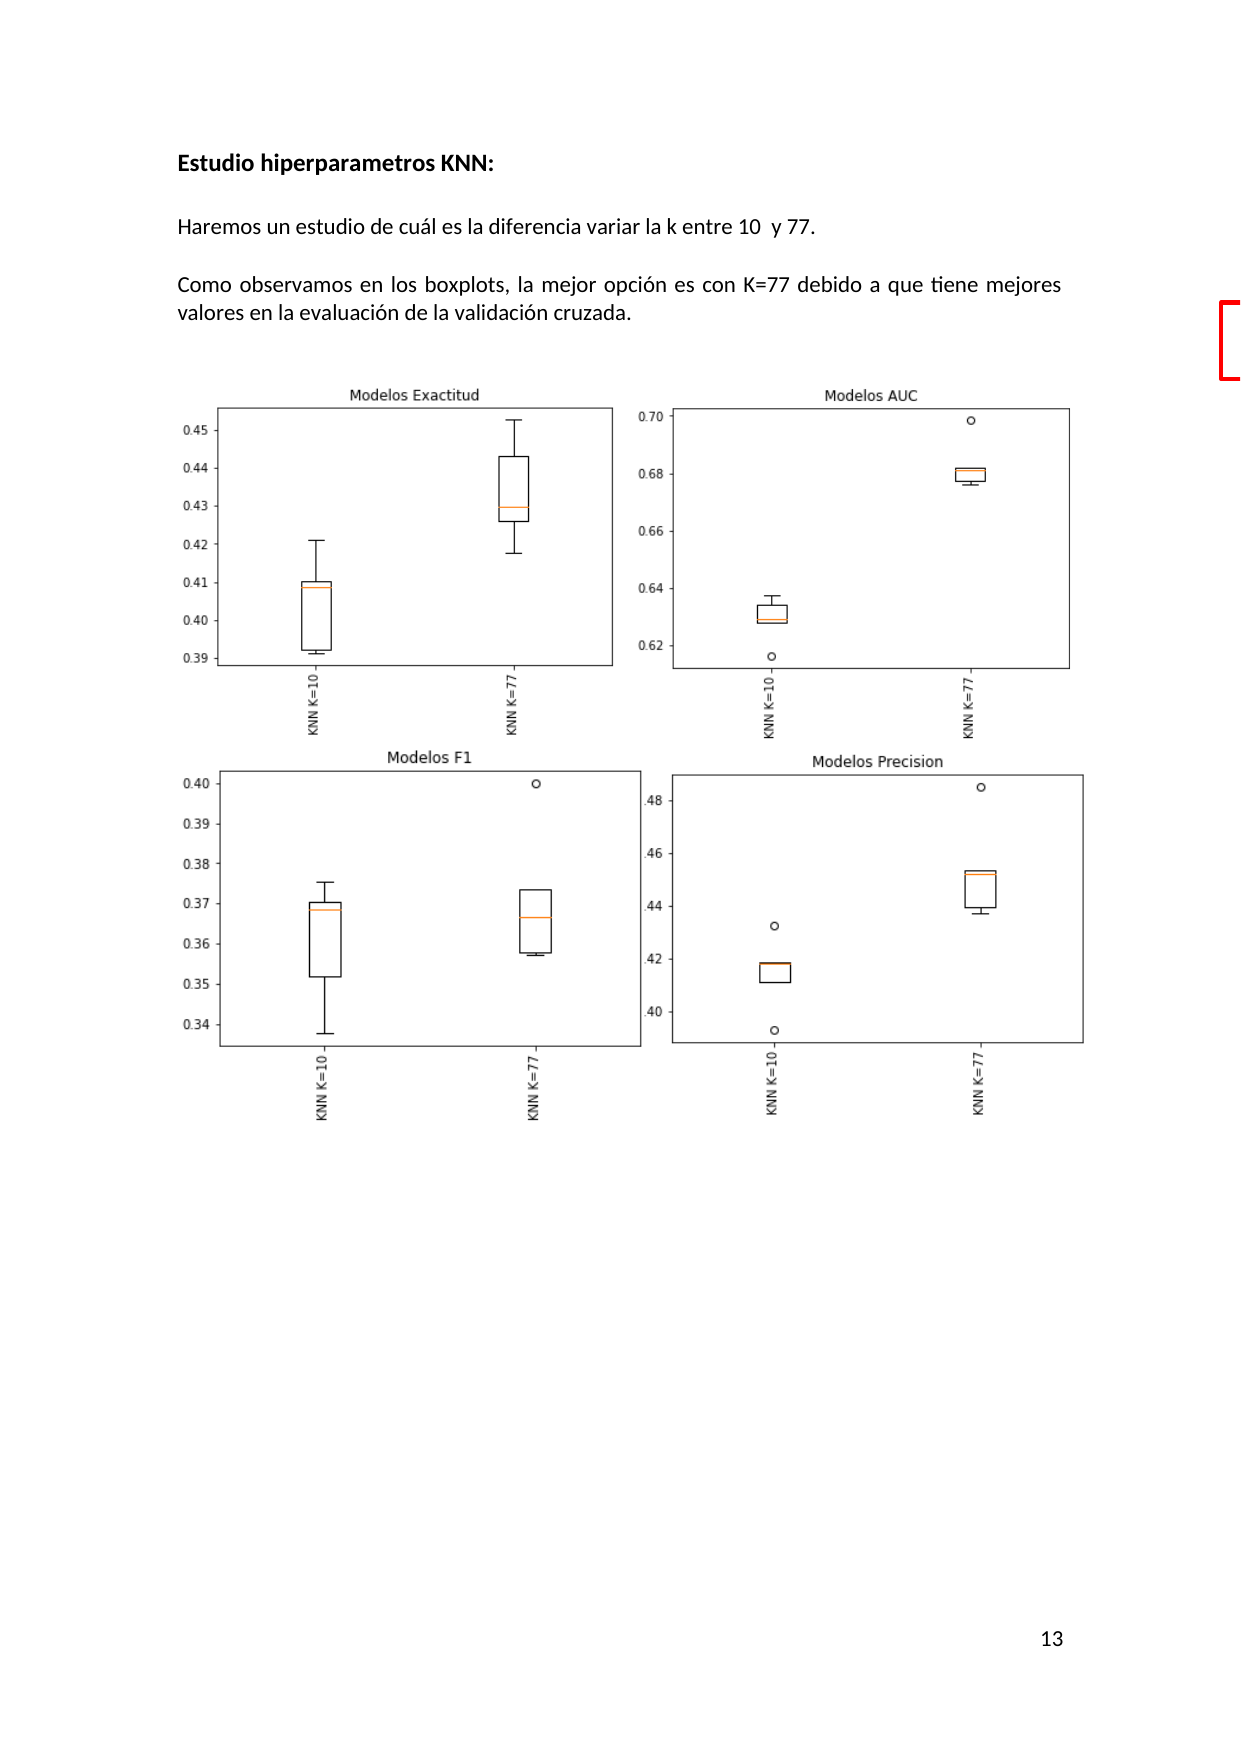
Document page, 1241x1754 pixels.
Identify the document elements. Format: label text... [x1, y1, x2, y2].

picture [630, 383, 1071, 739]
text Como observamos en los boxplots, la mejor opción es con K=77 debido a que tiene mejores valores en la evaluación de la validación cruzada. [177, 270, 1063, 326]
picture [173, 743, 1085, 1125]
text Haremos un estudio de cuál es la diferencia variar la k entre 10 y 77. [177, 211, 1063, 240]
subtitle Estudio hiperparametros KNN: [177, 148, 1063, 178]
picture [176, 384, 617, 741]
